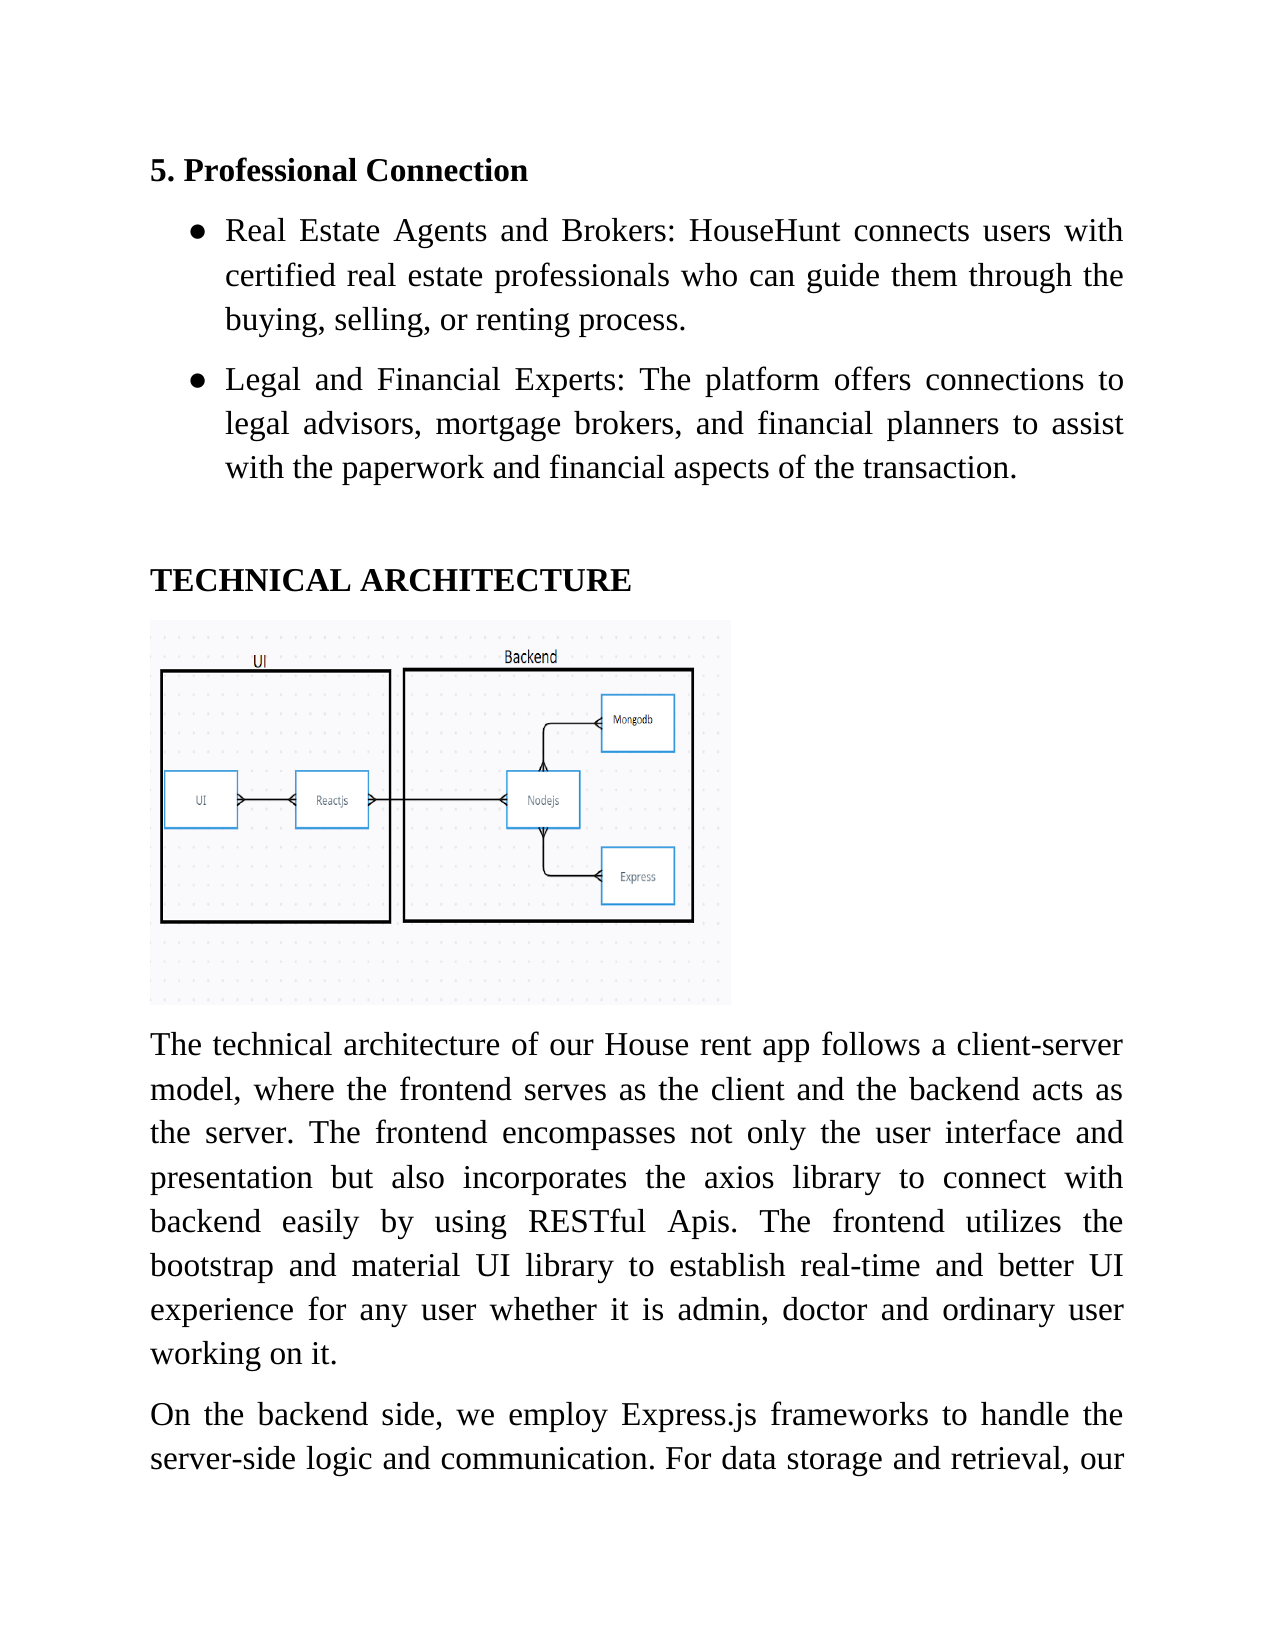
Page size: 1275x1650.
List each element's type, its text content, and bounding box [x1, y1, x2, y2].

list Legal and Financial Experts: The platform offers connections to legal advisors, mortgage brokers, and financial planners to assist with the paperwork and financial aspects of the transaction. [187, 359, 1125, 486]
picture [150, 620, 1125, 1005]
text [150, 1394, 1125, 1476]
text 5. Professional Connection [150, 150, 1125, 188]
list Real Estate Agents and Brokers: HouseHunt connects users with certified real estate professionals who can guide them through the buying, selling, or renting process. [187, 211, 1125, 337]
text TECHNICAL ARCHITECTURE [150, 560, 1125, 598]
text The technical architecture of our House rent app follows a client-server model, where the frontend serves as the client and the backend acts as the server. The frontend encompasses not only the user interface and presentation but also incorporates the axios library to connect with backend easily by using RESTful Apis. The frontend utilizes the bootstrap and material UI library to establish real-time and better UI experience for any user whether it is admin, doctor and ordinary user working on it. [150, 1025, 1125, 1371]
